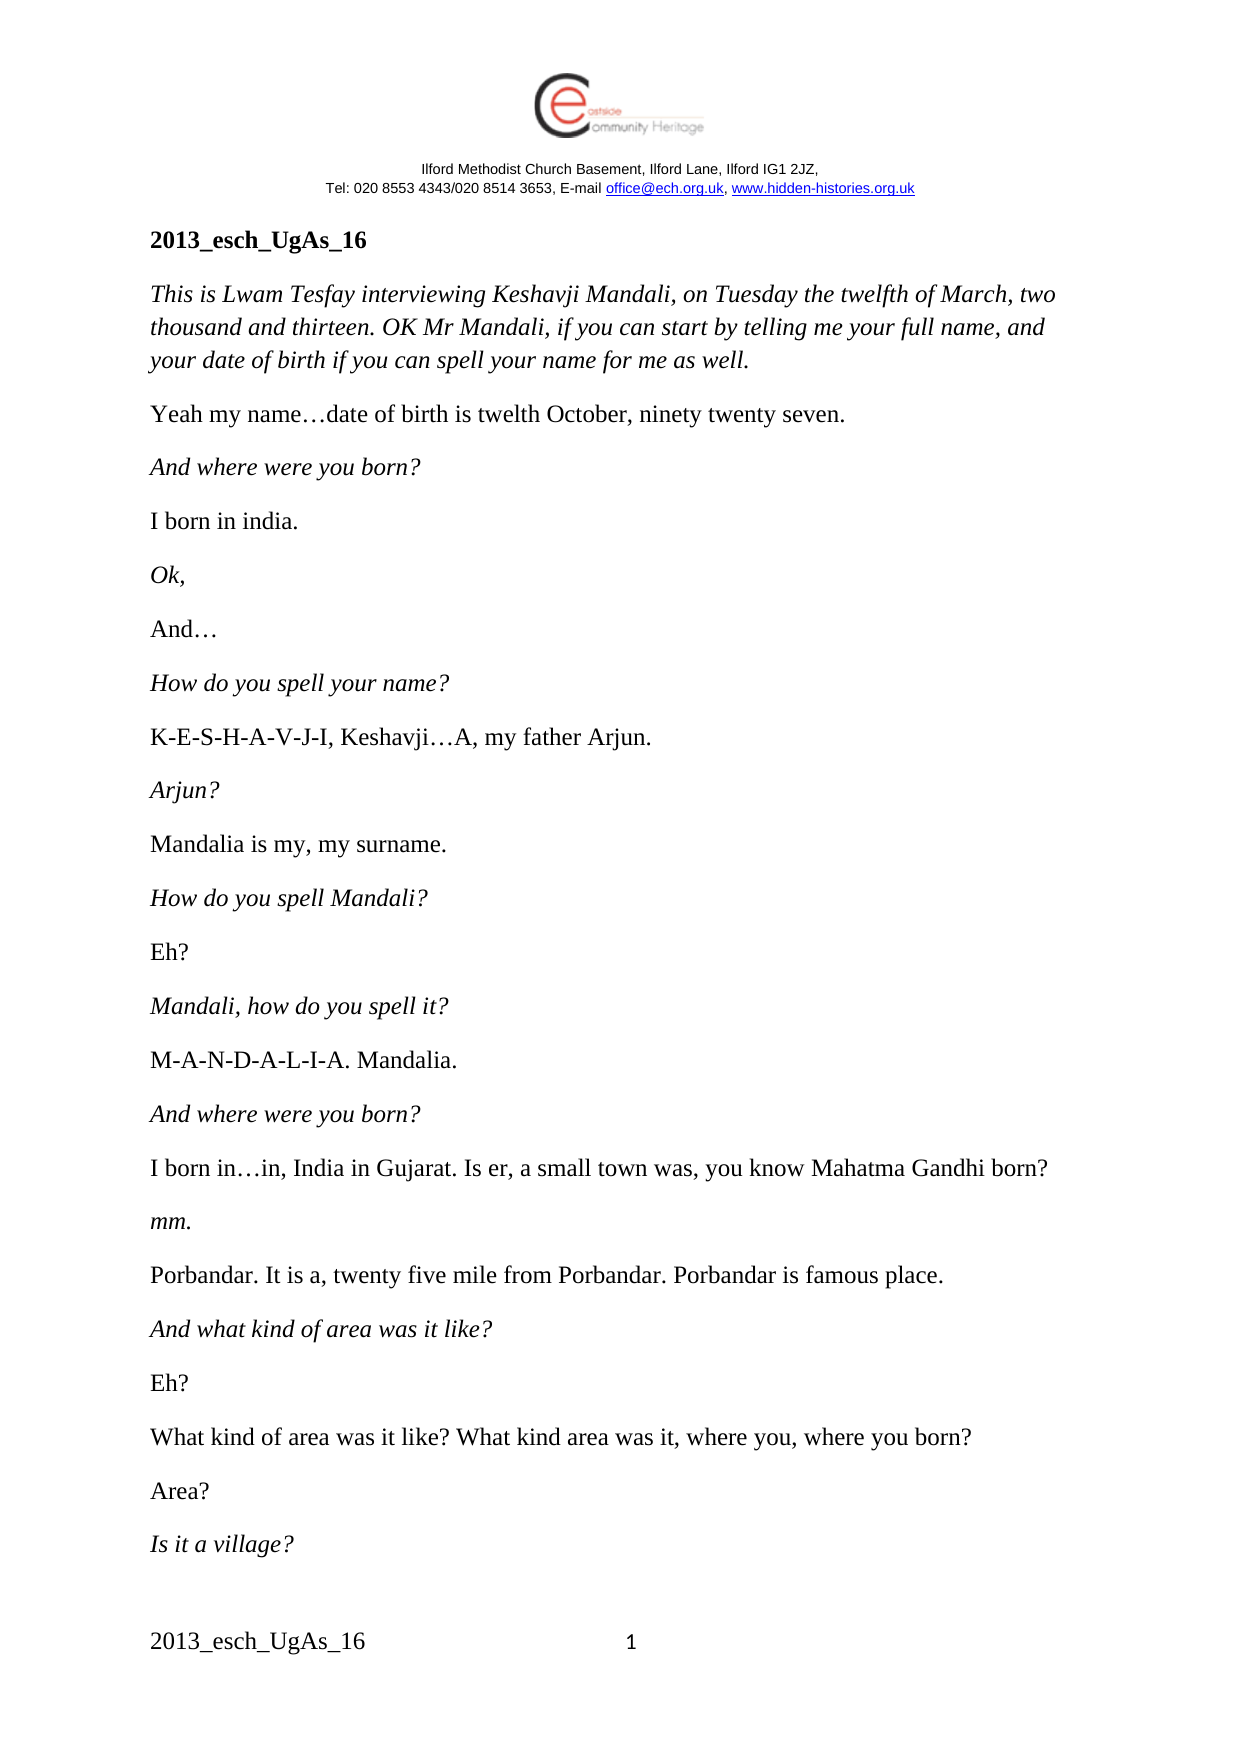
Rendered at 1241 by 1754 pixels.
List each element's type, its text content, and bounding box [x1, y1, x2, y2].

text Area? [150, 1476, 1090, 1504]
text How do you spell Mandali? [150, 883, 1090, 912]
text And what kind of area was it like? [150, 1314, 1090, 1343]
text mm. [150, 1206, 1090, 1235]
picture [534, 73, 706, 138]
text And where were you born? [150, 1099, 1090, 1127]
text And where were you born? [150, 452, 1090, 481]
text This is Lwam Tesfay interviewing Keshavji Mandali, on Tuesday the twelfth of March, two thousand and thirteen. OK Mr Mandali, if you can start by telling me your full name, and your date of birth if you can spell your name for me as well. [150, 279, 1090, 373]
text Mandali, how do you spell it? [150, 991, 1090, 1020]
text 2013_esch_UgAs_16 [150, 225, 1090, 254]
text How do you spell your name? [150, 668, 1090, 697]
text I born in india. [150, 506, 1090, 535]
text Is it a village? [150, 1529, 1090, 1558]
text Ok, [150, 560, 1090, 589]
text K-E-S-H-A-V-J-I, Keshavji…A, my father Arjun. [150, 722, 1090, 751]
text And… [150, 614, 1090, 643]
text Eh? [150, 937, 1090, 966]
text What kind of area was it like? What kind area was it, where you, where you born? [150, 1422, 1090, 1451]
text Arjun? [150, 776, 1090, 804]
text Eh? [150, 1368, 1090, 1397]
text Yeah my name…date of birth is twelth October, ninety twenty seven. [150, 399, 1090, 427]
text I born in…in, India in Gujarat. Is er, a small town was, you know Mahatma Gandhi born? [150, 1153, 1090, 1181]
text Porbandar. It is a, twenty five mile from Porbandar. Porbandar is famous place. [150, 1260, 1090, 1289]
text M-A-N-D-A-L-I-A. Mandalia. [150, 1045, 1090, 1074]
text Mandalia is my, my surname. [150, 829, 1090, 858]
